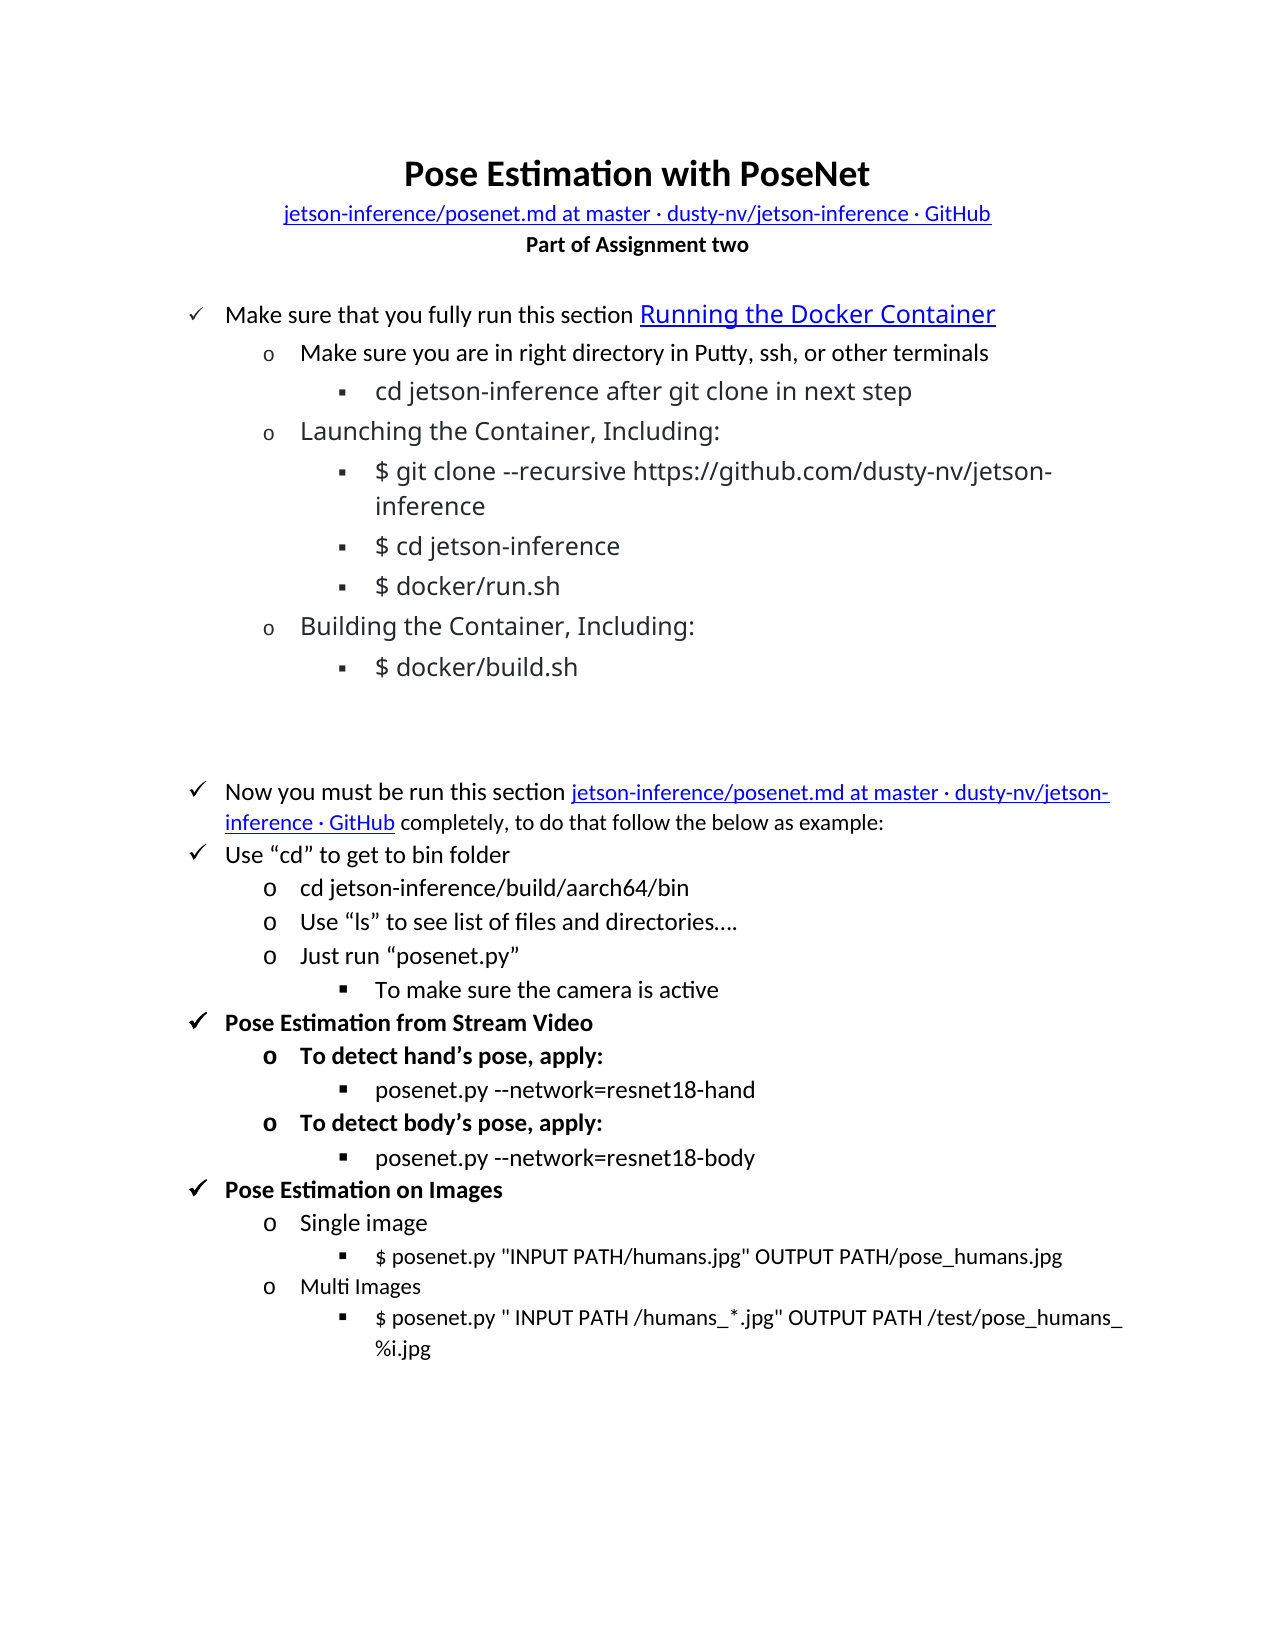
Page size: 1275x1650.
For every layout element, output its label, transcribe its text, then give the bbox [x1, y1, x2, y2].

list Just run “posenet.py” [262, 940, 1125, 972]
list $ git clone --recursive https://github.com/dusty-nv/jetson-inference [337, 454, 1125, 522]
list cd jetson-inference/build/aarch64/bin [262, 872, 1125, 903]
list Multi Images [262, 1272, 1125, 1301]
list posenet.py --network=resnet18-body [337, 1142, 1125, 1172]
list Pose Estimation on Images [187, 1175, 1125, 1205]
text Part of Assignment two [150, 230, 1125, 258]
list Single image [262, 1208, 1125, 1239]
list To detect body’s pose, apply: [262, 1107, 1125, 1139]
text Pose Estimation with PoseNet [150, 150, 1125, 196]
list Pose Estimation from Stream Video [187, 1007, 1125, 1038]
list Building the Container, Including: [262, 609, 1125, 643]
text jetson-inference/posenet.md at master · dusty-nv/jetson-inference · GitHub [150, 199, 1125, 227]
list To make sure the camera is active [337, 974, 1125, 1005]
list Launching the Container, Including: [262, 414, 1125, 448]
list $ posenet.py " INPUT PATH /humans_*.jpg" OUTPUT PATH /test/pose_humans_%i.jpg [337, 1303, 1125, 1362]
list Now you must be run this section jetson-inference/posenet.md at master · dusty-nv/jetson-inference · GitHub completely, to do that follow the below as example: [187, 776, 1125, 837]
list $ cd jetson-inference [337, 528, 1125, 562]
list Make sure that you fully run this section Running the Docker Container [187, 296, 1125, 330]
list cd jetson-inference after git clone in next step [337, 373, 1125, 407]
list $ docker/build.sh [337, 649, 1125, 683]
list Use “ls” to see list of files and directories…. [262, 906, 1125, 938]
list To detect hand’s pose, apply: [262, 1040, 1125, 1072]
list $ docker/run.sh [337, 569, 1125, 603]
list Make sure you are in right directory in Putty, ssh, or other terminals [262, 337, 1125, 367]
list posenet.py --network=resnet18-hand [337, 1074, 1125, 1105]
list $ posenet.py "INPUT PATH/humans.jpg" OUTPUT PATH/pose_humans.jpg [337, 1242, 1125, 1270]
list Use “cd” to get to bin folder [187, 839, 1125, 869]
